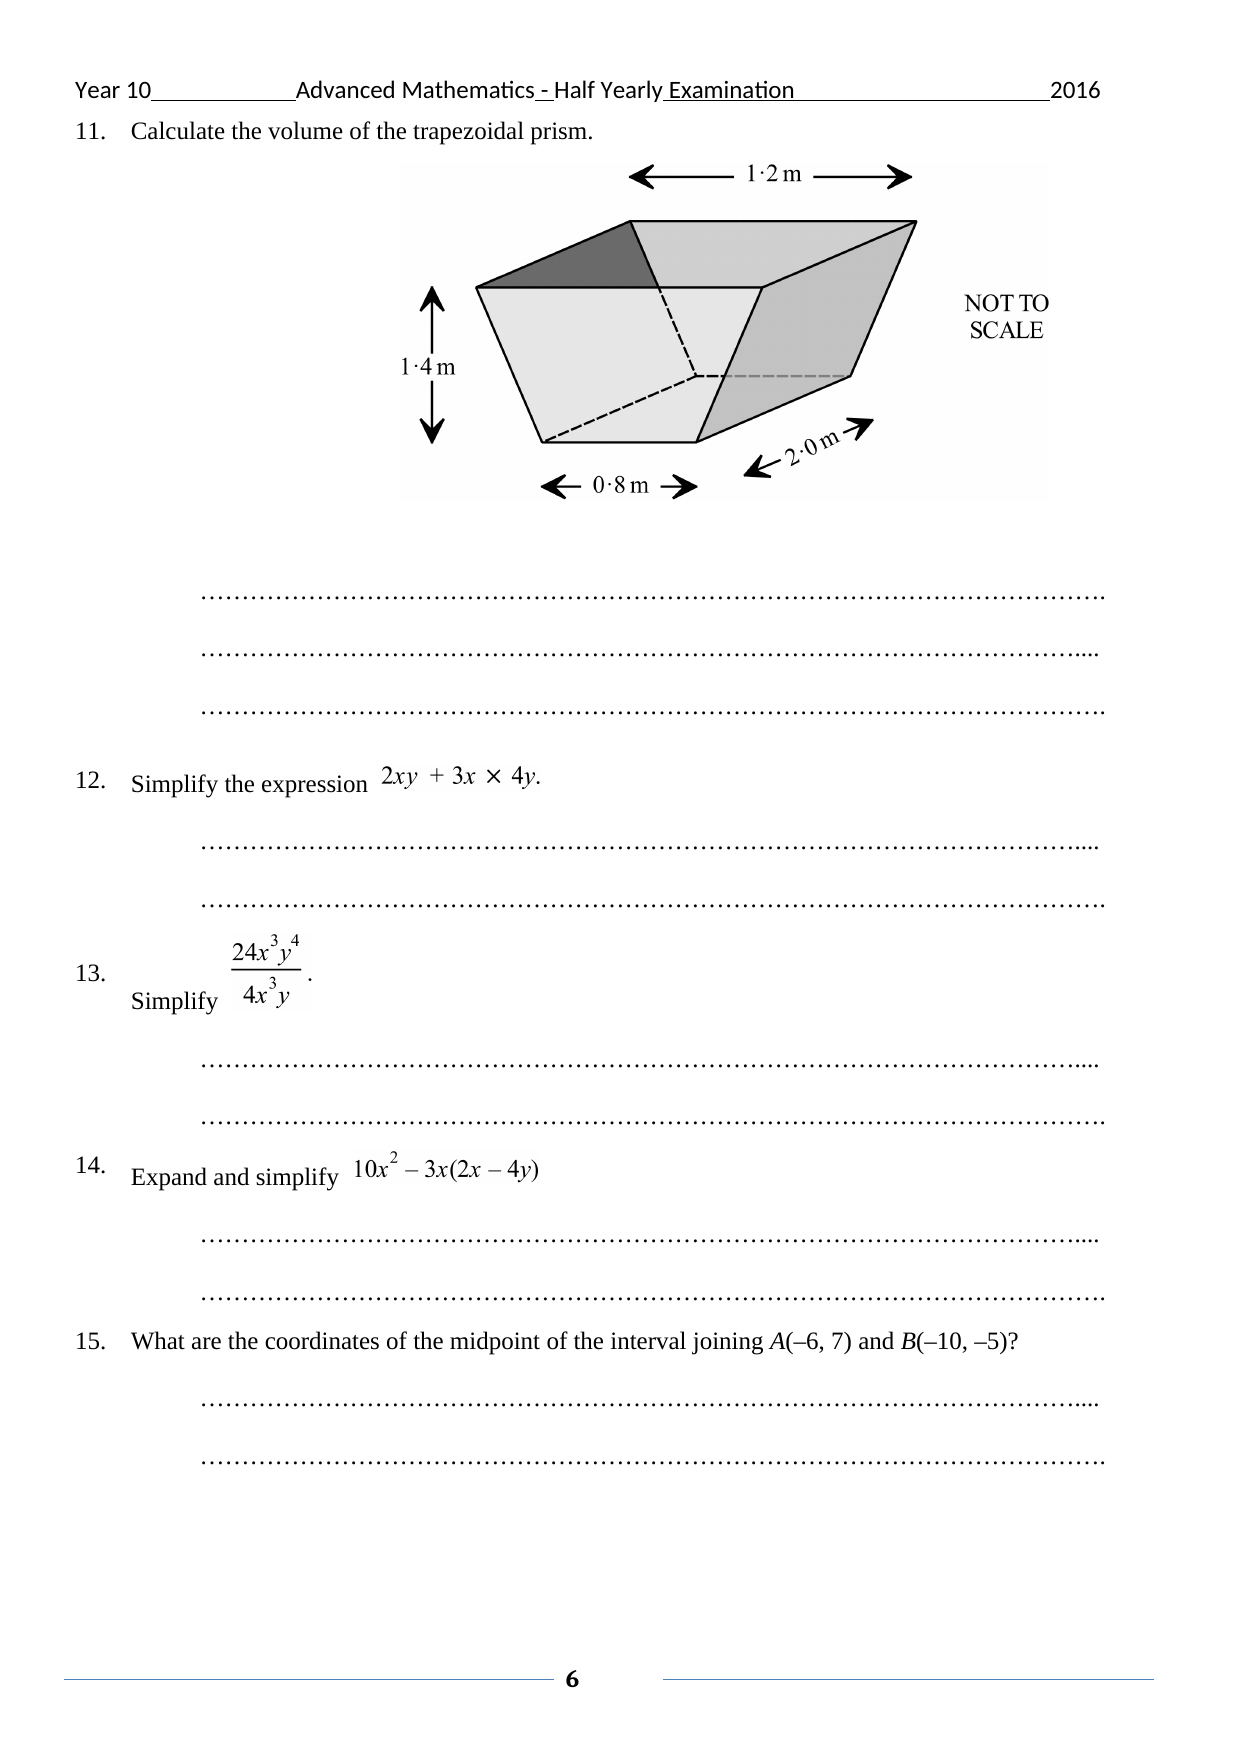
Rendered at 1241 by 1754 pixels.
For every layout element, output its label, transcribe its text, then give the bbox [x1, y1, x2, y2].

table_cell [64, 921, 119, 1139]
table_cell Simplify …………………………………………………………………………………………….... ………………………………………………………………………………………………. [119, 921, 1182, 1139]
table_cell [64, 1139, 119, 1314]
table_cell [64, 754, 119, 921]
table_cell [64, 1314, 119, 1479]
picture [400, 162, 1050, 501]
picture [230, 933, 314, 1010]
table_cell What are the coordinates of the midpoint of the interval joining A(–6, 7) and B(–10, –5)? …………………………………………………………………………………………….... ………………………………………………………………………………………………. [119, 1314, 1182, 1479]
picture [380, 765, 542, 792]
table_cell Simplify the expression …………………………………………………………………………………………….... ………………………………………………………………………………………………. [119, 754, 1182, 921]
table_cell Calculate the volume of the trapezoidal prism. ………………………………………………………………………………………………. …………………………………………………………………………………………….... ………………………………………………………………………………………………. [119, 104, 1182, 754]
table_cell [64, 104, 119, 754]
table_cell Expand and simplify …………………………………………………………………………………………….... ………………………………………………………………………………………………. [119, 1139, 1182, 1314]
picture [351, 1150, 539, 1185]
